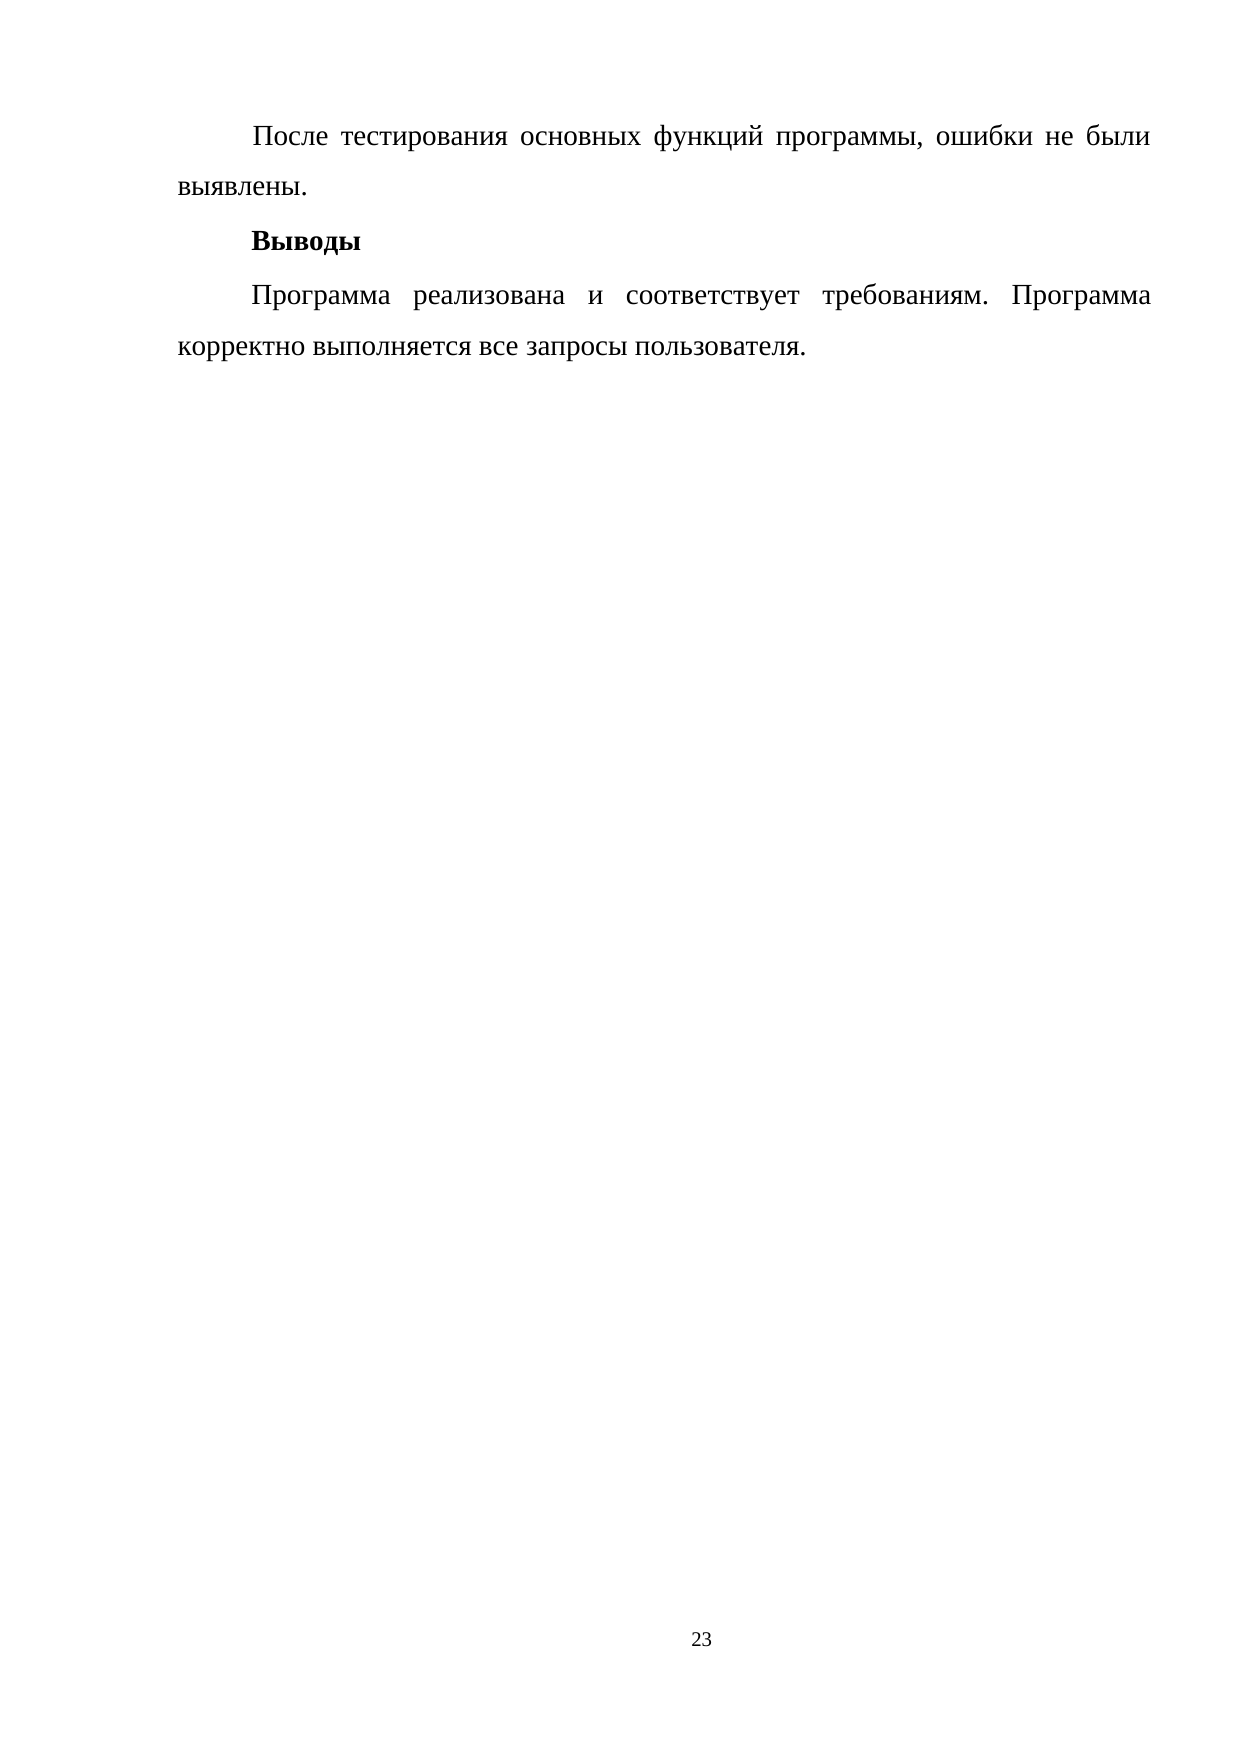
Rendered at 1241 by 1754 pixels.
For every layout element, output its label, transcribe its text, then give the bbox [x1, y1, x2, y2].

text Выводы [177, 223, 1152, 256]
text После тестирования основных функций программы, ошибки не были выявлены. [177, 118, 1152, 202]
text Программа реализована и соответствует требованиям. Программа корректно выполняется все запросы пользователя. [177, 277, 1152, 361]
